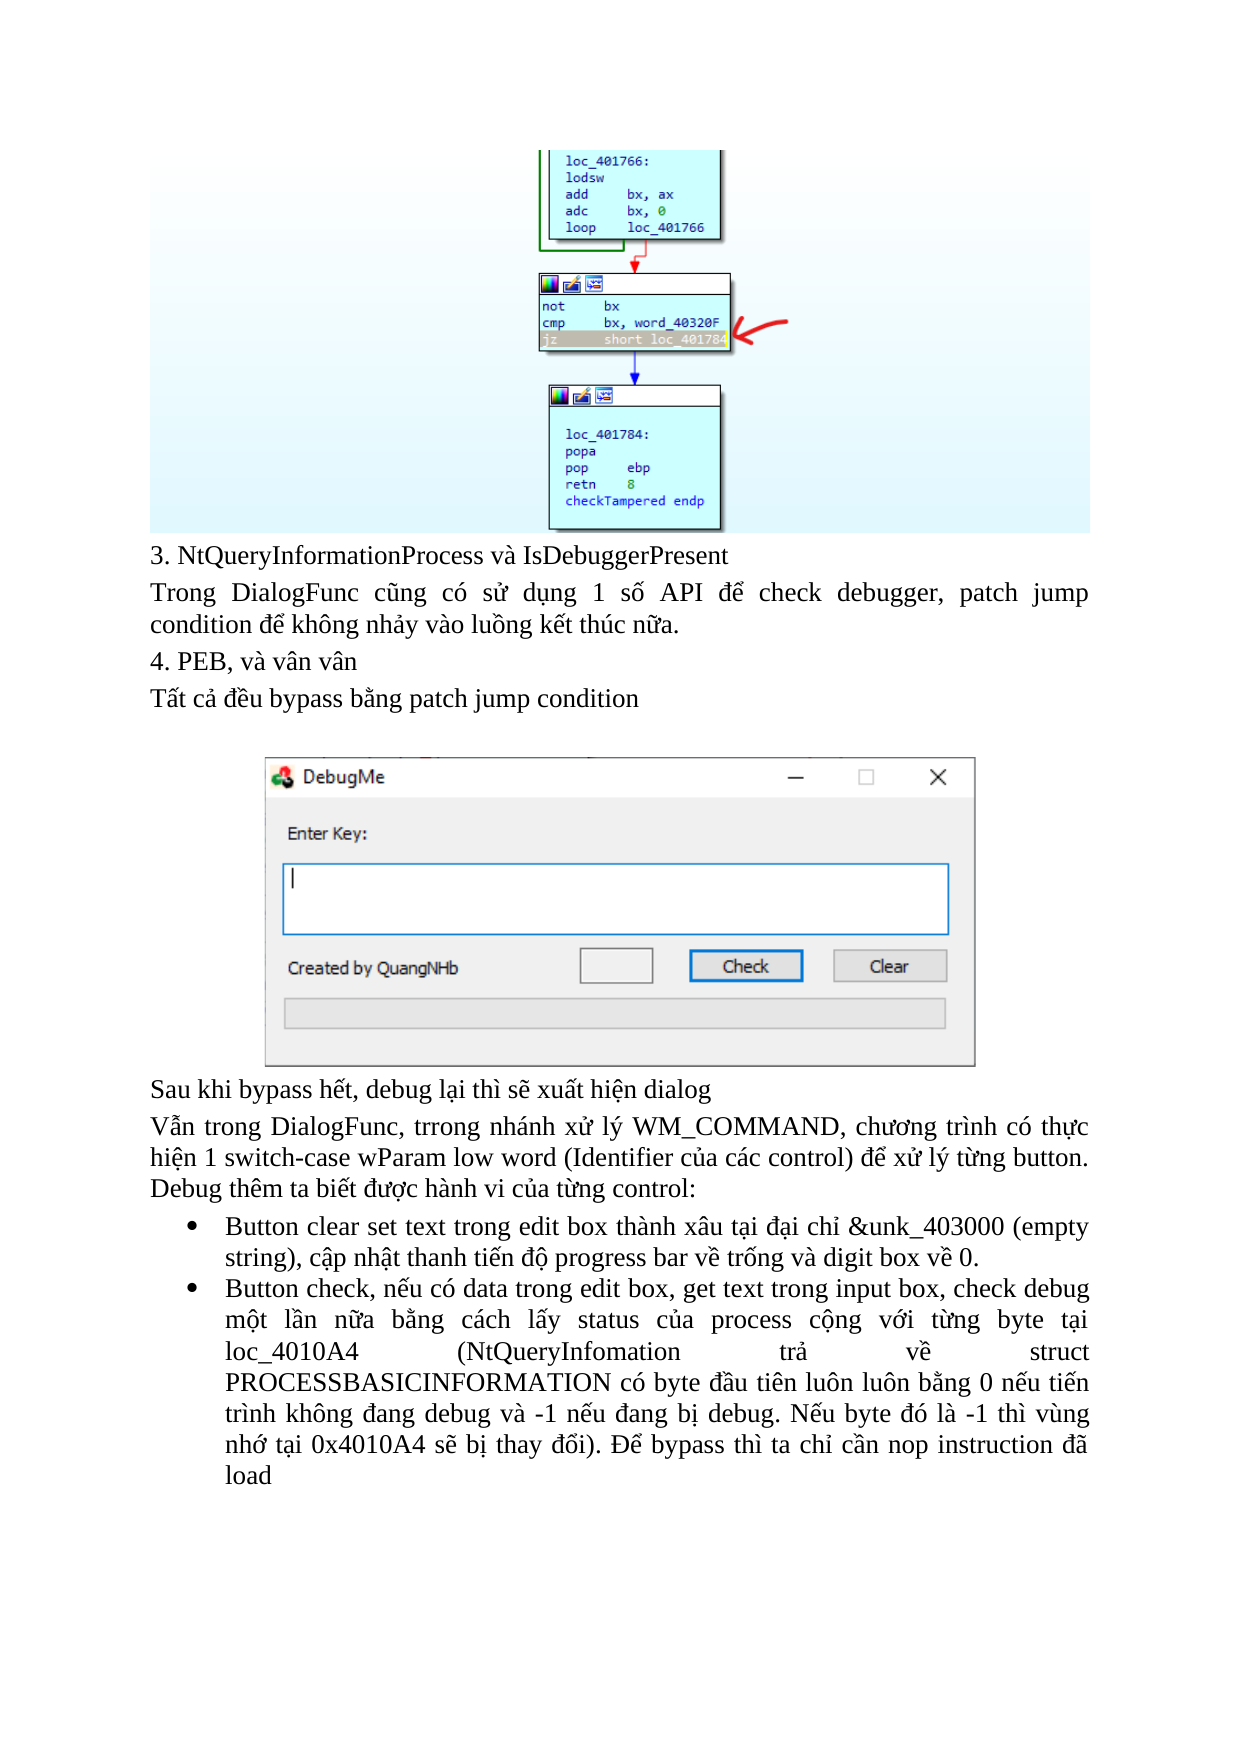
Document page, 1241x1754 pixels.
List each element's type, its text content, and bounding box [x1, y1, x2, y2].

text 4. PEB, và vân vân [150, 645, 1090, 676]
picture [264, 757, 976, 1067]
text Vẫn trong DialogFunc, trrong nhánh xử lý WM_COMMAND, chương trình có thực hiện 1 switch-case wParam low word (Identifier của các control) để xử lý từng button. Debug thêm ta biết được hành vi của từng control: [150, 1110, 1090, 1204]
text Tất cả đều bypass bằng patch jump condition [150, 682, 1090, 714]
list Button clear set text trong edit box thành xâu tại đại chỉ &unk_403000 (empty string), cập nhật thanh tiến độ progress bar về trống và digit box về 0. [187, 1210, 1090, 1272]
text 3. NtQueryInformationProcess và IsDebuggerPresent [150, 539, 1090, 570]
picture [150, 150, 1091, 533]
list Button check, nếu có data trong edit box, get text trong input box, check debug một lần nữa bằng cách lấy status của process cộng với từng byte tại loc_4010A4 (NtQueryInfomation trả về struct PROCESSBASICINFORMATION có byte đầu tiên luôn luôn bằng 0 nếu tiến trình không đang debug và -1 nếu đang bị debug. Nếu byte đó là -1 thì vùng nhớ tại 0x4010A4 sẽ bị thay đổi). Để bypass thì ta chỉ cần nop instruction đã load [187, 1272, 1090, 1491]
text Trong DialogFunc cũng có sử dụng 1 số API để check debugger, patch jump condition để không nhảy vào luồng kết thúc nữa. [150, 577, 1090, 639]
text Sau khi bypass hết, debug lại thì sẽ xuất hiện dialog [150, 1073, 1090, 1104]
